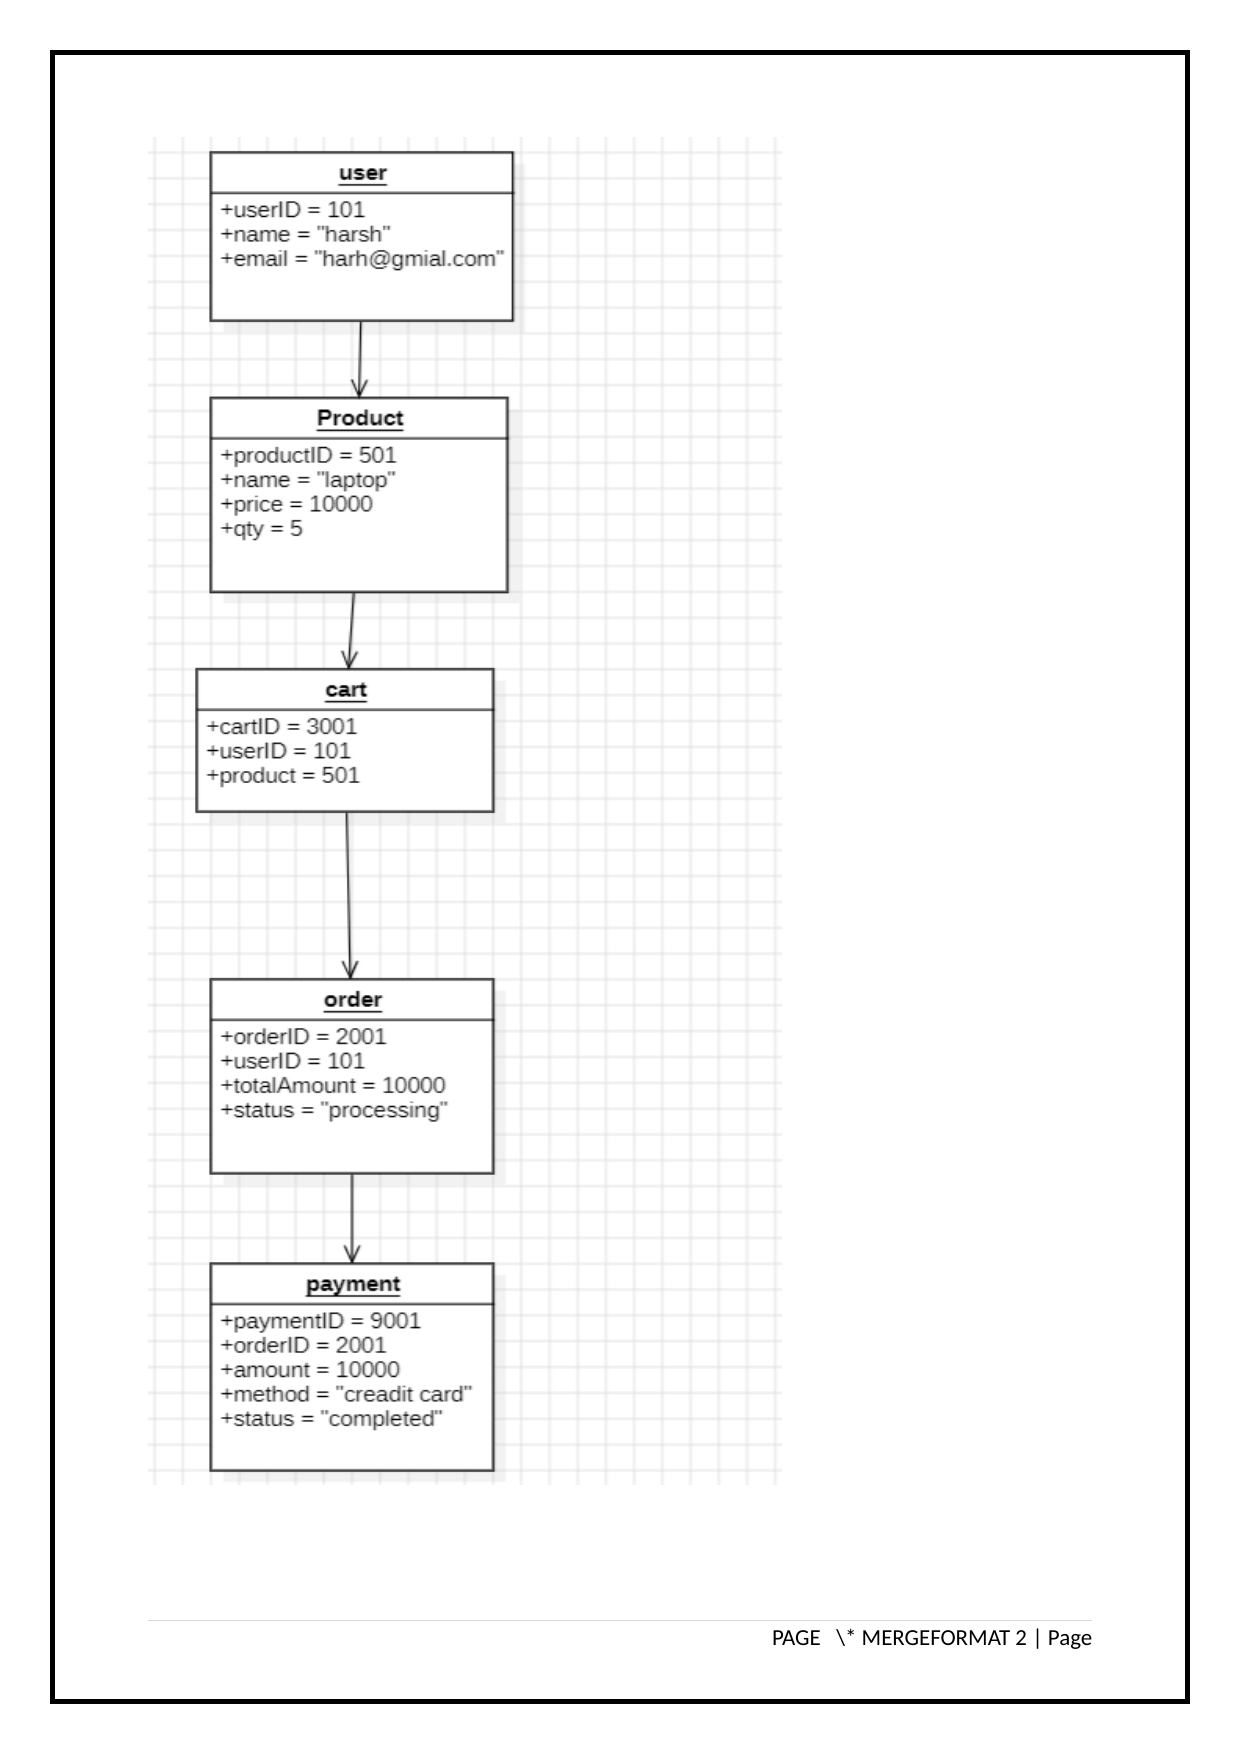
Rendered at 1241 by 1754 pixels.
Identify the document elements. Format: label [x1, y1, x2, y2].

picture [147, 137, 783, 1485]
